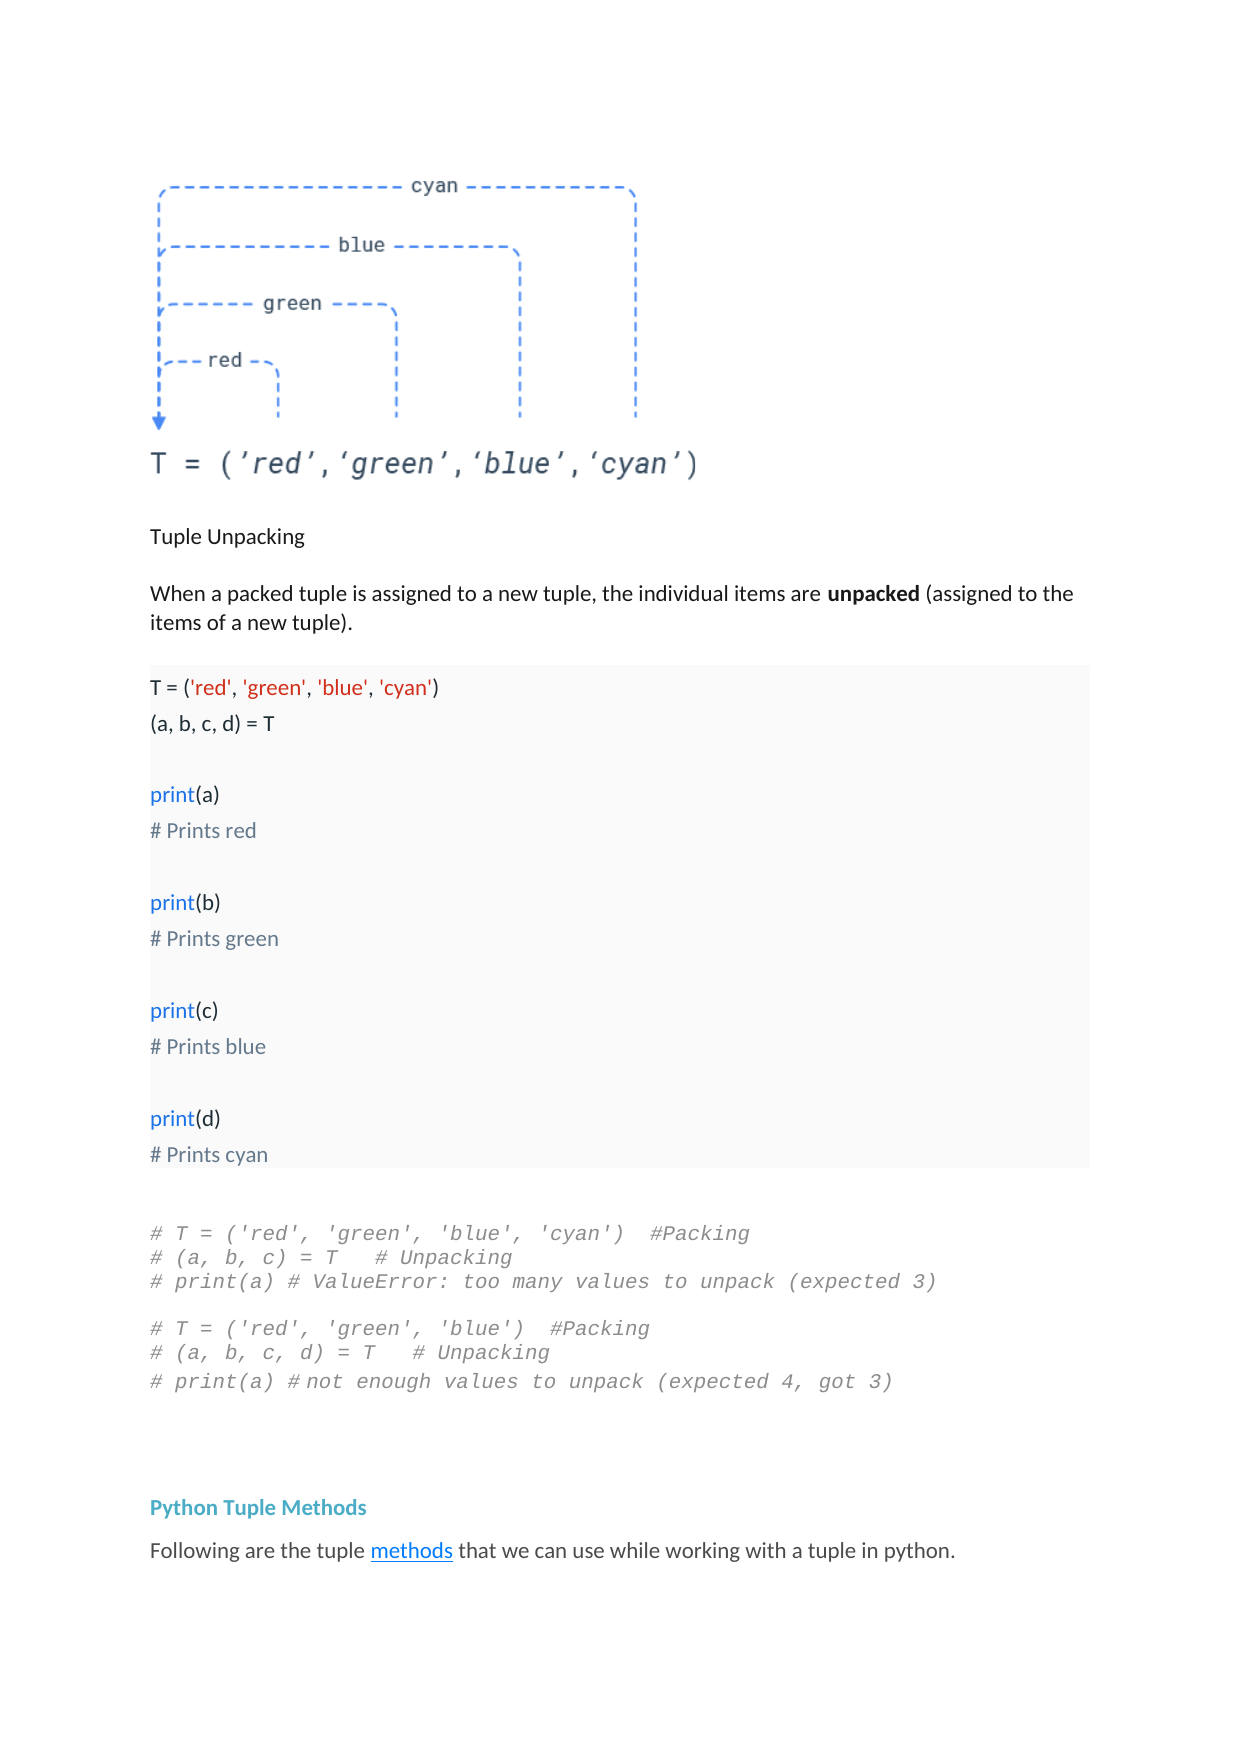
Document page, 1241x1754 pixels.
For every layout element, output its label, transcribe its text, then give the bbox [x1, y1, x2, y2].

text print(a) [150, 773, 1090, 808]
text # Prints green [150, 916, 1090, 952]
text print(c) [150, 988, 1090, 1024]
text When a packed tuple is assigned to a new tuple, the individual items are unpacked (assigned to the items of a new tuple). [150, 579, 1090, 636]
picture [150, 150, 696, 502]
text Following are the tuple methods that we can use while working with a tuple in python. [150, 1536, 1090, 1564]
text print(d) [150, 1096, 1090, 1132]
text print(b) [150, 880, 1090, 916]
text Python Tuple Methods [150, 1493, 1090, 1521]
text (a, b, c, d) = T [150, 701, 1090, 737]
text # T = ('red', 'green', 'blue', 'cyan') #Packing # (a, b, c) = T # Unpacking # print(a) # ValueError: too many values to unpack (expected 3) # T = ('red', 'green', 'blue') #Packing # (a, b, c, d) = T # Unpacking # print(a) # not enough values to unpack (expected 4, got 3) [150, 1223, 1090, 1395]
text # Prints blue [150, 1024, 1090, 1060]
text # Prints red [150, 808, 1090, 844]
text # Prints cyan [150, 1132, 1090, 1168]
text T = ('red', 'green', 'blue', 'cyan') [150, 665, 1090, 701]
subtitle Tuple Unpacking [150, 522, 1090, 550]
